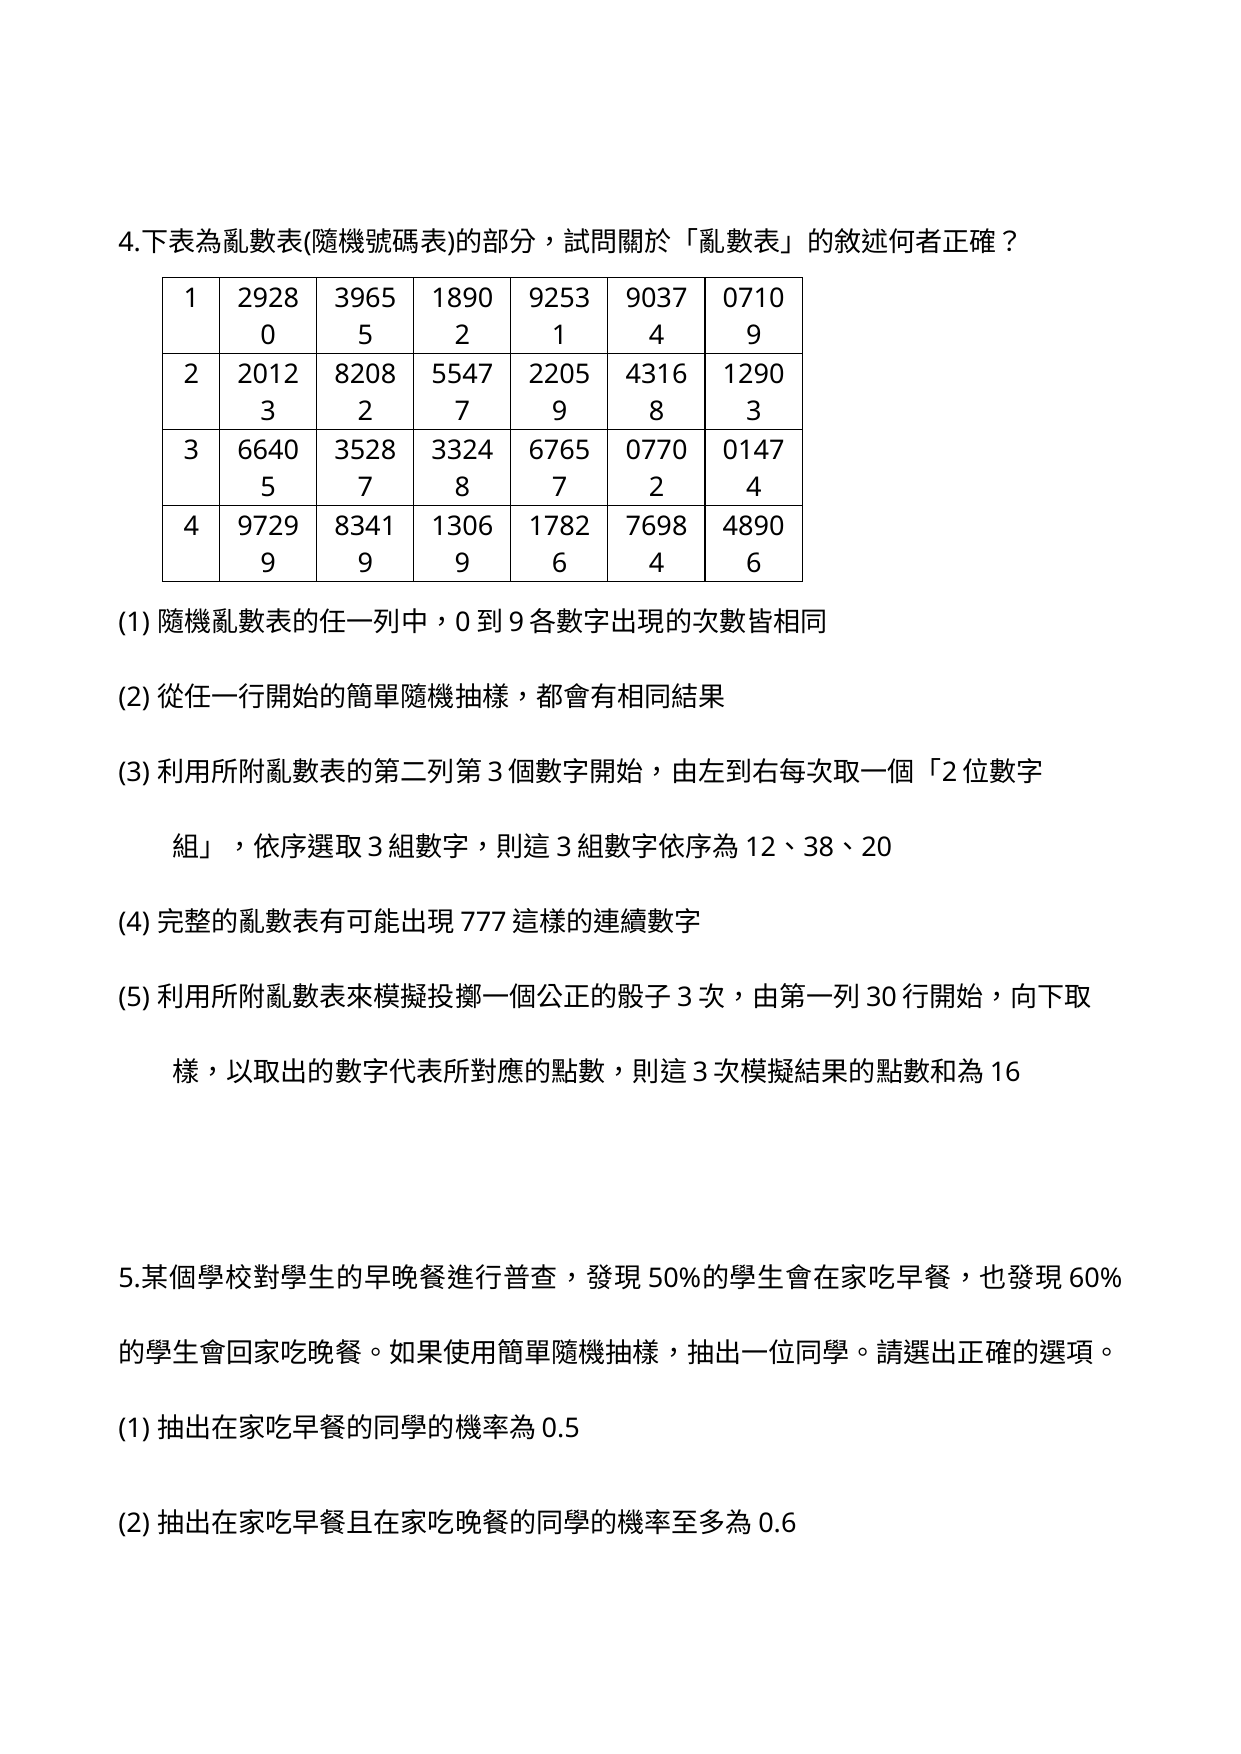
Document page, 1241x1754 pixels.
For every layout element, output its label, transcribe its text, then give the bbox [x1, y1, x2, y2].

text 樣，以取出的數字代表所對應的點數，則這3次模擬結果的點數和為16 [118, 1032, 1122, 1107]
table_cell 20123 [220, 354, 316, 429]
table_cell 07702 [608, 430, 704, 505]
table_cell 13069 [414, 506, 510, 581]
table_cell 48906 [706, 506, 802, 581]
table_cell 55477 [414, 354, 510, 429]
table_header 39655 [317, 278, 413, 353]
table_header 1 [163, 278, 219, 353]
text 組」，依序選取3組數字，則這3組數字依序為12、38、20 [118, 807, 1122, 882]
text (4) 完整的亂數表有可能出現777這樣的連續數字 [118, 882, 1122, 957]
table_cell 3 [163, 430, 219, 505]
table_cell 43168 [608, 354, 704, 429]
text (1) 抽出在家吃早餐的同學的機率為0.5 [118, 1388, 1122, 1463]
table_header 90374 [608, 278, 704, 353]
table_header 18902 [414, 278, 510, 353]
text 4.下表為亂數表(隨機號碼表)的部分，試問關於「亂數表」的敘述何者正確？ [118, 202, 1122, 277]
text (5) 利用所附亂數表來模擬投擲一個公正的骰子3次，由第一列30行開始，向下取 [118, 957, 1122, 1032]
table_cell 01474 [706, 430, 802, 505]
table_cell 12903 [706, 354, 802, 429]
table_header 07109 [706, 278, 802, 353]
text 5.某個學校對學生的早晚餐進行普查，發現50%的學生會在家吃早餐，也發現60%的學生會回家吃晚餐。如果使用簡單隨機抽樣，抽出一位同學。請選出正確的選項。 [118, 1238, 1122, 1388]
table_cell 4 [163, 506, 219, 581]
table_cell 35287 [317, 430, 413, 505]
table_cell 82082 [317, 354, 413, 429]
table_cell 83419 [317, 506, 413, 581]
table_cell 66405 [220, 430, 316, 505]
table_cell 17826 [511, 506, 607, 581]
table_cell 33248 [414, 430, 510, 505]
text (2) 抽出在家吃早餐且在家吃晚餐的同學的機率至多為0.6 [118, 1483, 1122, 1558]
text (3) 利用所附亂數表的第二列第3個數字開始，由左到右每次取一個「2位數字 [118, 732, 1122, 807]
text (2) 從任一行開始的簡單隨機抽樣，都會有相同結果 [118, 657, 1122, 732]
table_cell 2 [163, 354, 219, 429]
table_header 92531 [511, 278, 607, 353]
table_cell 22059 [511, 354, 607, 429]
text (1) 隨機亂數表的任一列中，0到9各數字出現的次數皆相同 [118, 582, 1122, 657]
table_cell 67657 [511, 430, 607, 505]
table_cell 97299 [220, 506, 316, 581]
table_header 29280 [220, 278, 316, 353]
table_cell 76984 [608, 506, 704, 581]
